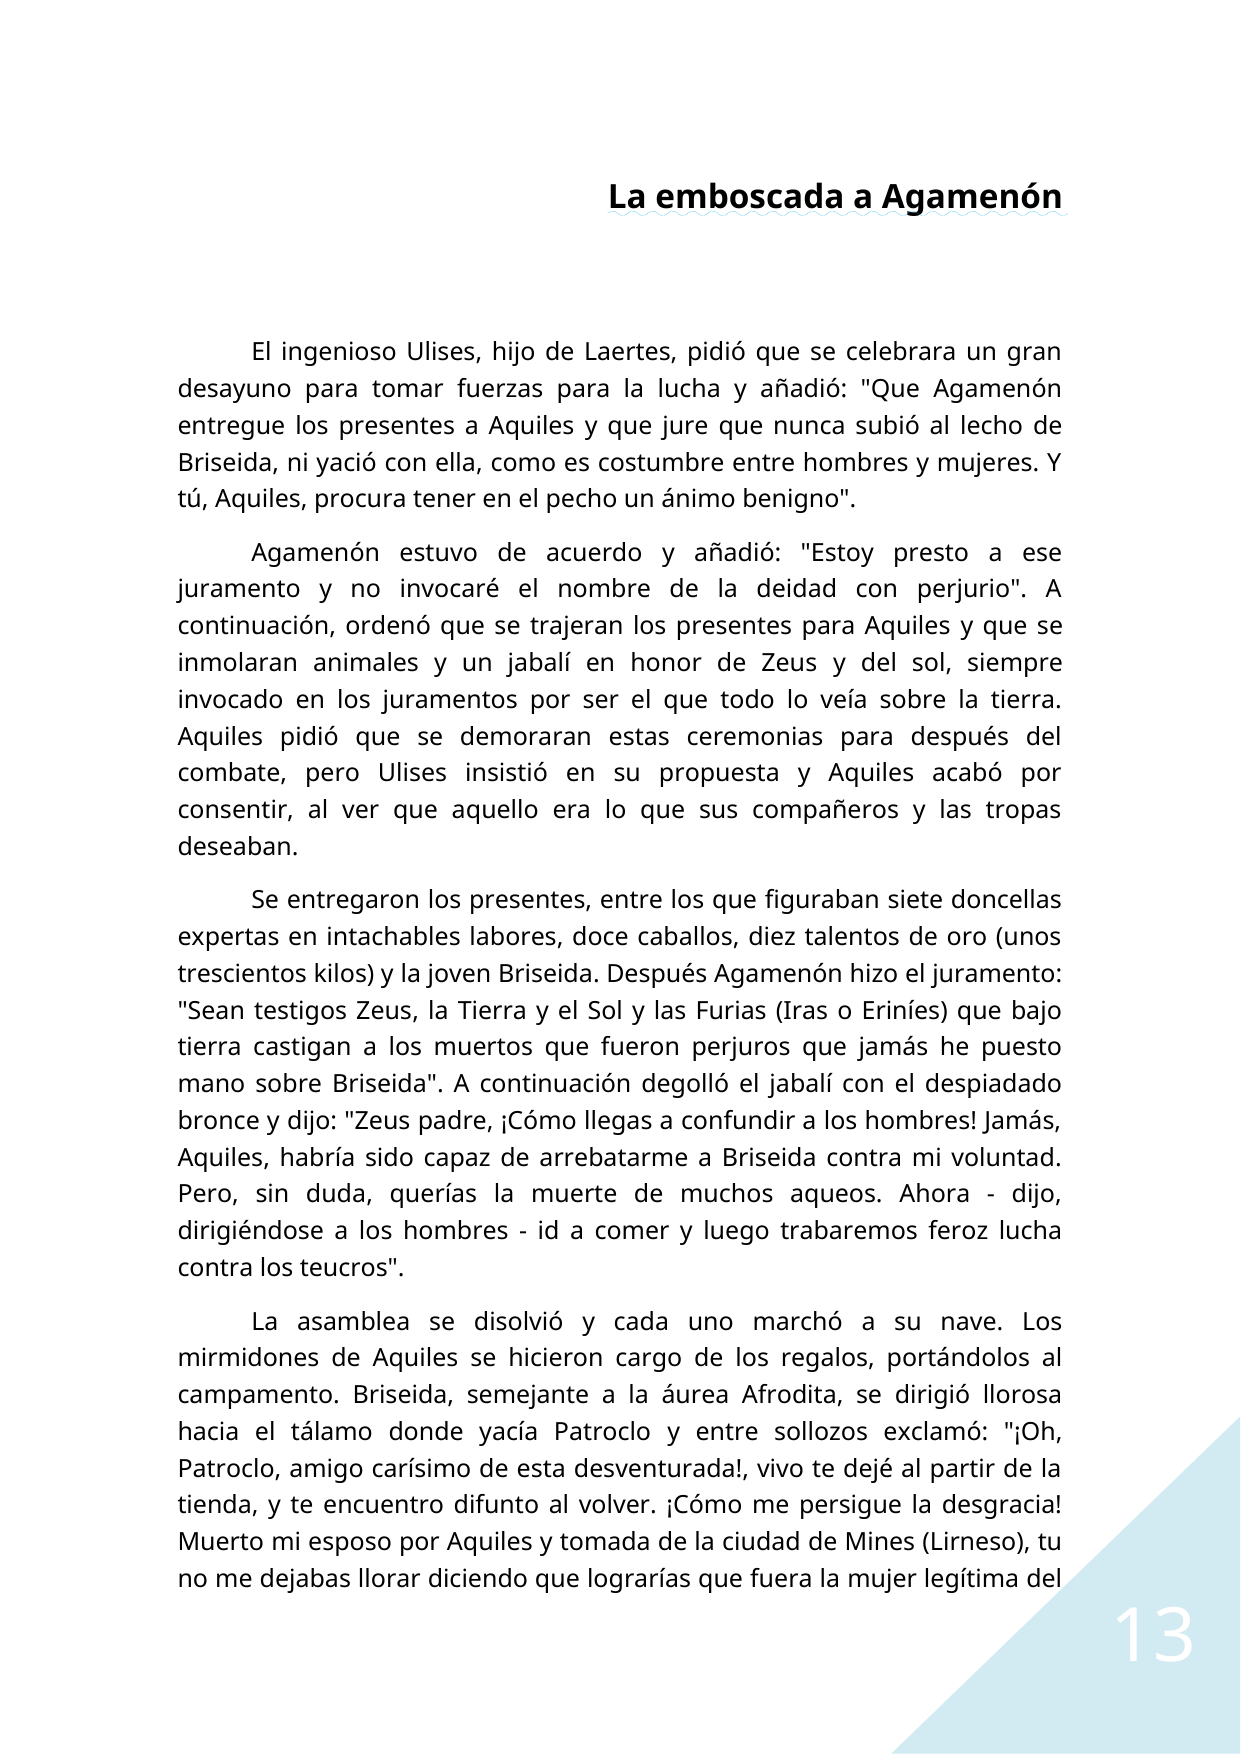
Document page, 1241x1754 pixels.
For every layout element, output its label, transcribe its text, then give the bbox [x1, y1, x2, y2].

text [177, 1303, 1063, 1594]
text La emboscada a Agamenón [177, 173, 1063, 218]
text Se entregaron los presentes, entre los que figuraban siete doncellas expertas en intachables labores, doce caballos, diez talentos de oro (unos trescientos kilos) y la joven Briseida. Después Agamenón hizo el juramento: "Sean testigos Zeus, la Tierra y el Sol y las Furias (Iras o Eriníes) que bajo tierra castigan a los muertos que fueron perjuros que jamás he puesto mano sobre Briseida". A continuación degolló el jabalí con el despiadado bronce y dijo: "Zeus padre, ¡Cómo llegas a confundir a los hombres! Jamás, Aquiles, habría sido capaz de arrebatarme a Briseida contra mi voluntad. Pero, sin duda, querías la muerte de muchos aqueos. Ahora - dijo, dirigiéndose a los hombres - id a comer y luego trabaremos feroz lucha contra los teucros". [177, 882, 1063, 1284]
text El ingenioso Ulises, hijo de Laertes, pidió que se celebrara un gran desayuno para tomar fuerzas para la lucha y añadió: "Que Agamenón entregue los presentes a Aquiles y que jure que nunca subió al lecho de Briseida, ni yació con ella, como es costumbre entre hombres y mujeres. Y tú, Aquiles, procura tener en el pecho un ánimo benigno". [177, 334, 1063, 515]
picture [919, 211, 1068, 216]
picture [607, 211, 907, 216]
text Agamenón estuvo de acuerdo y añadió: "Estoy presto a ese juramento y no invocaré el nombre de la deidad con perjurio". A continuación, ordenó que se trajeran los presentes para Aquiles y que se inmolaran animales y un jabalí en honor de Zeus y del sol, siempre invocado en los juramentos por ser el que todo lo veía sobre la tierra. Aquiles pidió que se demoraran estas ceremonias para después del combate, pero Ulises insistió en su propuesta y Aquiles acabó por consentir, al ver que aquello era lo que sus compañeros y las tropas deseaban. [177, 534, 1063, 863]
